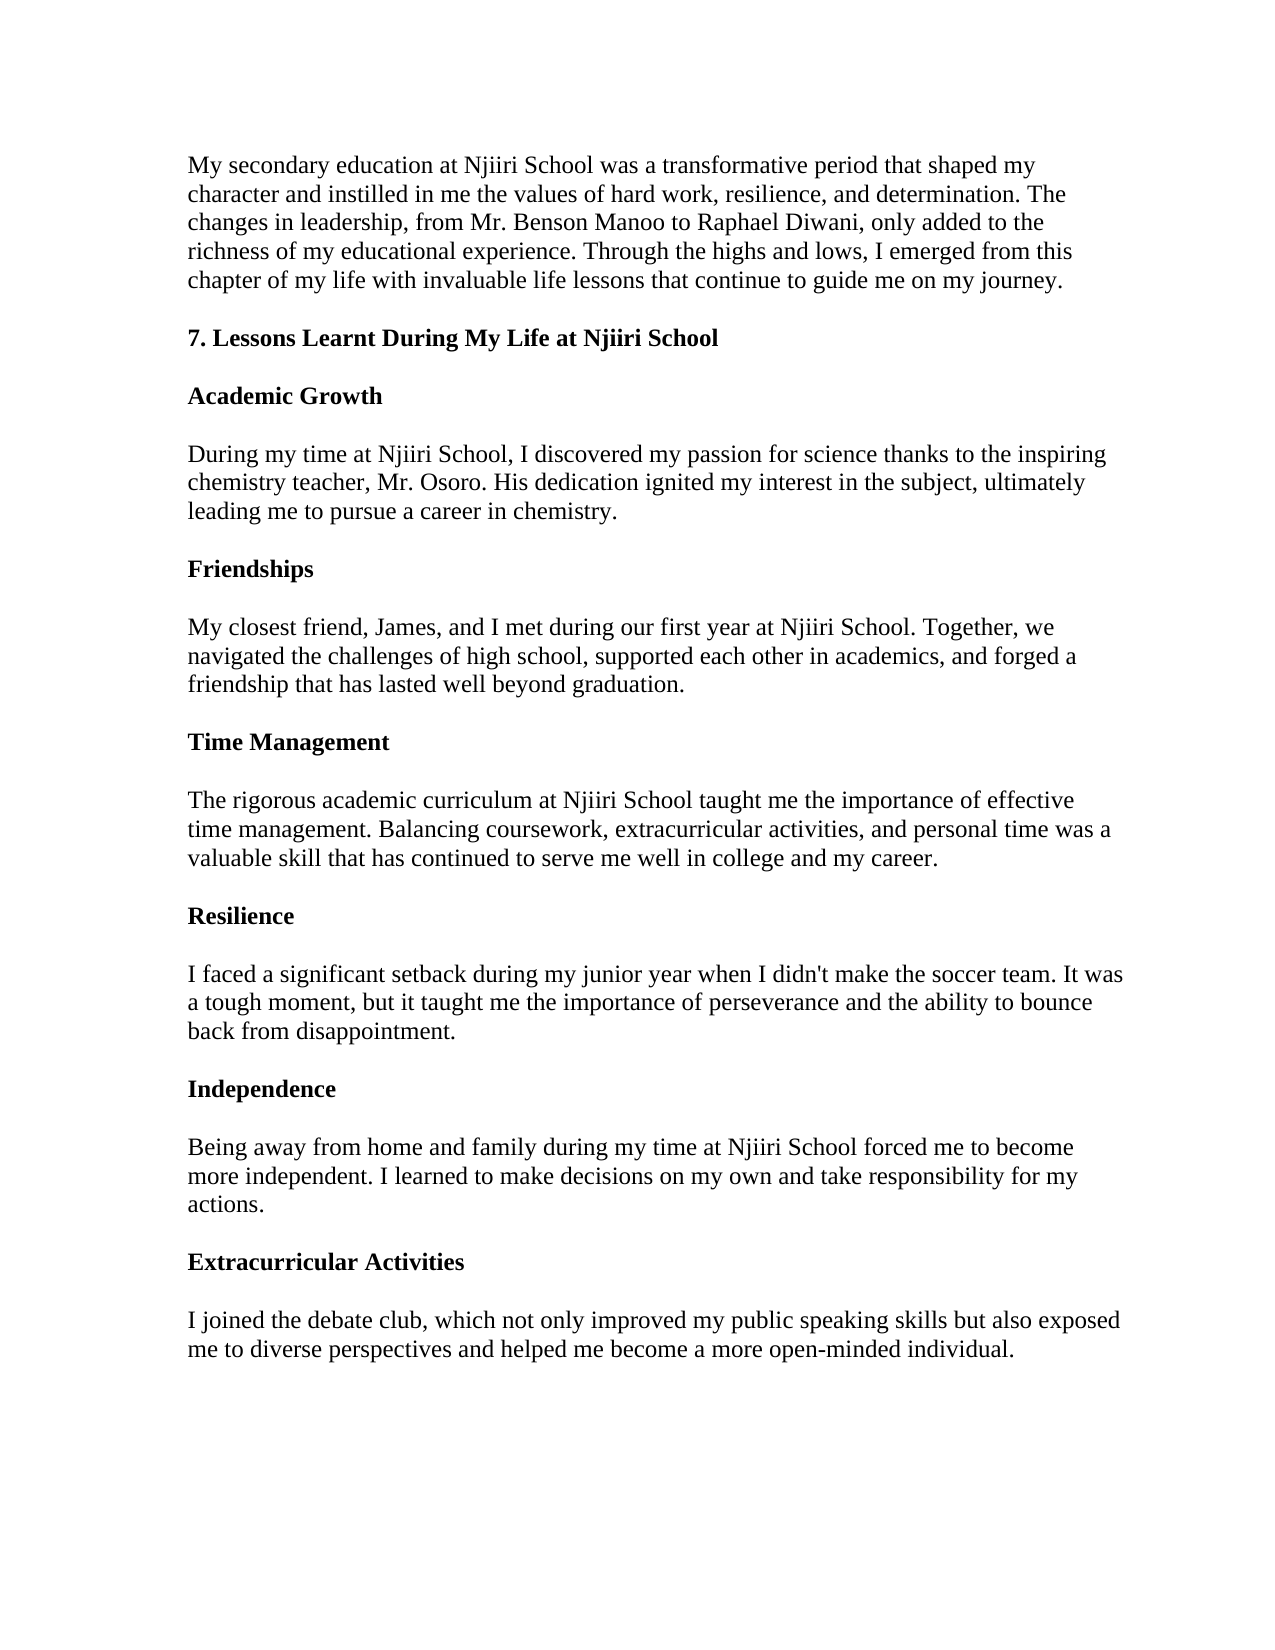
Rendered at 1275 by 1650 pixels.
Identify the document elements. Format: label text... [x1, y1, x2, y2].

subtitle Independence [187, 1074, 1125, 1103]
text My secondary education at Njiiri School was a transformative period that shaped my character and instilled in me the values of hard work, resilience, and determination. The changes in leadership, from Mr. Benson Manoo to Raphael Diwani, only added to the richness of my educational experience. Through the highs and lows, I emerged from this chapter of my life with invaluable life lessons that continue to guide me on my journey. [187, 150, 1125, 294]
subtitle Academic Growth [187, 381, 1125, 409]
subtitle Resilience [187, 901, 1125, 929]
text My closest friend, James, and I met during our first year at Njiiri School. Together, we navigated the challenges of high school, supported each other in academics, and forged a friendship that has lasted well beyond graduation. [187, 612, 1125, 698]
subtitle 7. Lessons Learnt During My Life at Njiiri School [187, 323, 1125, 352]
subtitle Time Management [187, 727, 1125, 756]
text I joined the debate club, which not only improved my public speaking skills but also exposed me to diverse perspectives and helped me become a more open-minded individual. [187, 1305, 1125, 1363]
text The rigorous academic curriculum at Njiiri School taught me the importance of effective time management. Balancing coursework, extracurricular activities, and personal time was a valuable skill that has continued to serve me well in college and my career. [187, 785, 1125, 872]
subtitle Friendships [187, 554, 1125, 583]
text During my time at Njiiri School, I discovered my passion for science thanks to the inspiring chemistry teacher, Mr. Osoro. His dedication ignited my interest in the subject, ultimately leading me to pursue a career in chemistry. [187, 439, 1125, 525]
subtitle Extracurricular Activities [187, 1247, 1125, 1276]
text I faced a significant setback during my junior year when I didn't make the soccer team. It was a tough moment, but it taught me the importance of perseverance and the ability to bounce back from disappointment. [187, 959, 1125, 1045]
text Being away from home and family during my time at Njiiri School forced me to become more independent. I learned to make decisions on my own and take responsibility for my actions. [187, 1132, 1125, 1218]
